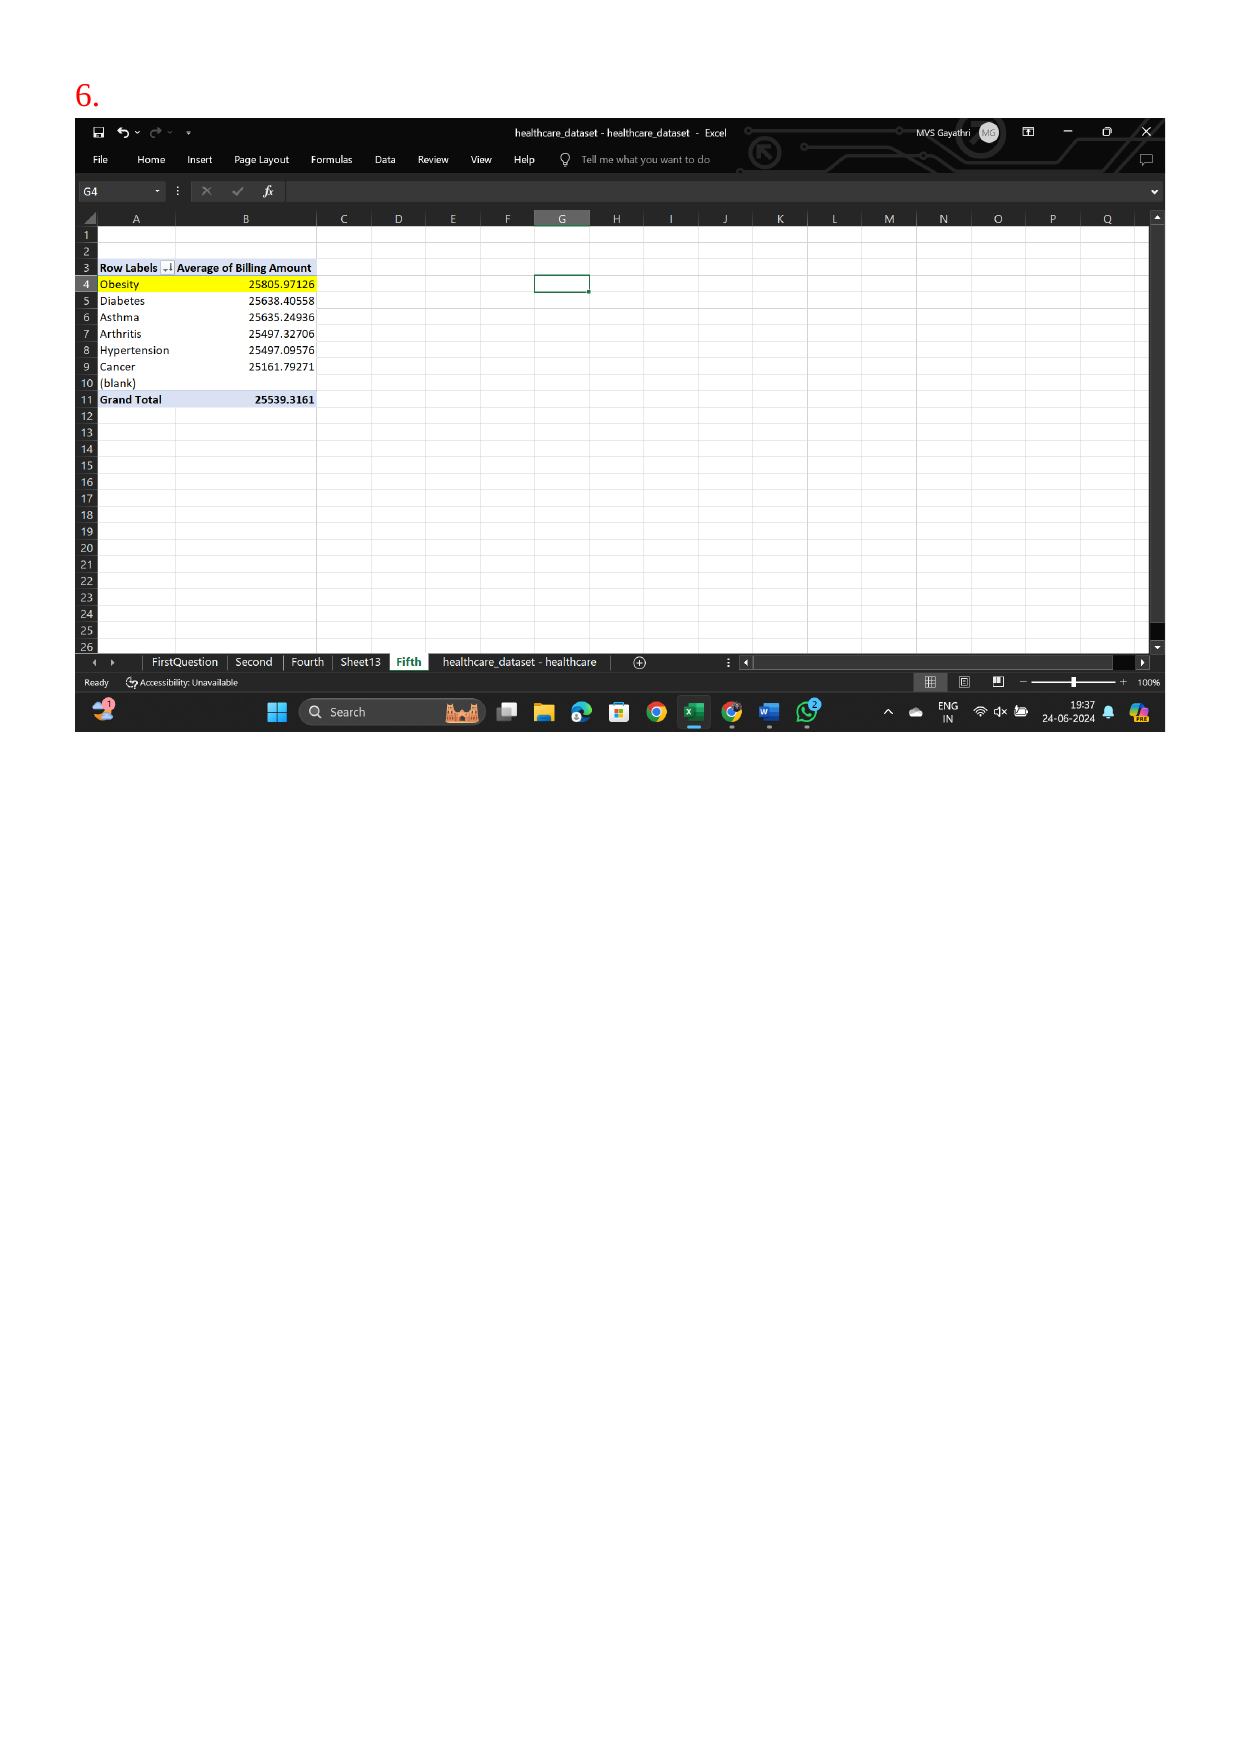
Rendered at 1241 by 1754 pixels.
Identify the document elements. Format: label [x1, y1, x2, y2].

picture [75, 118, 1166, 732]
